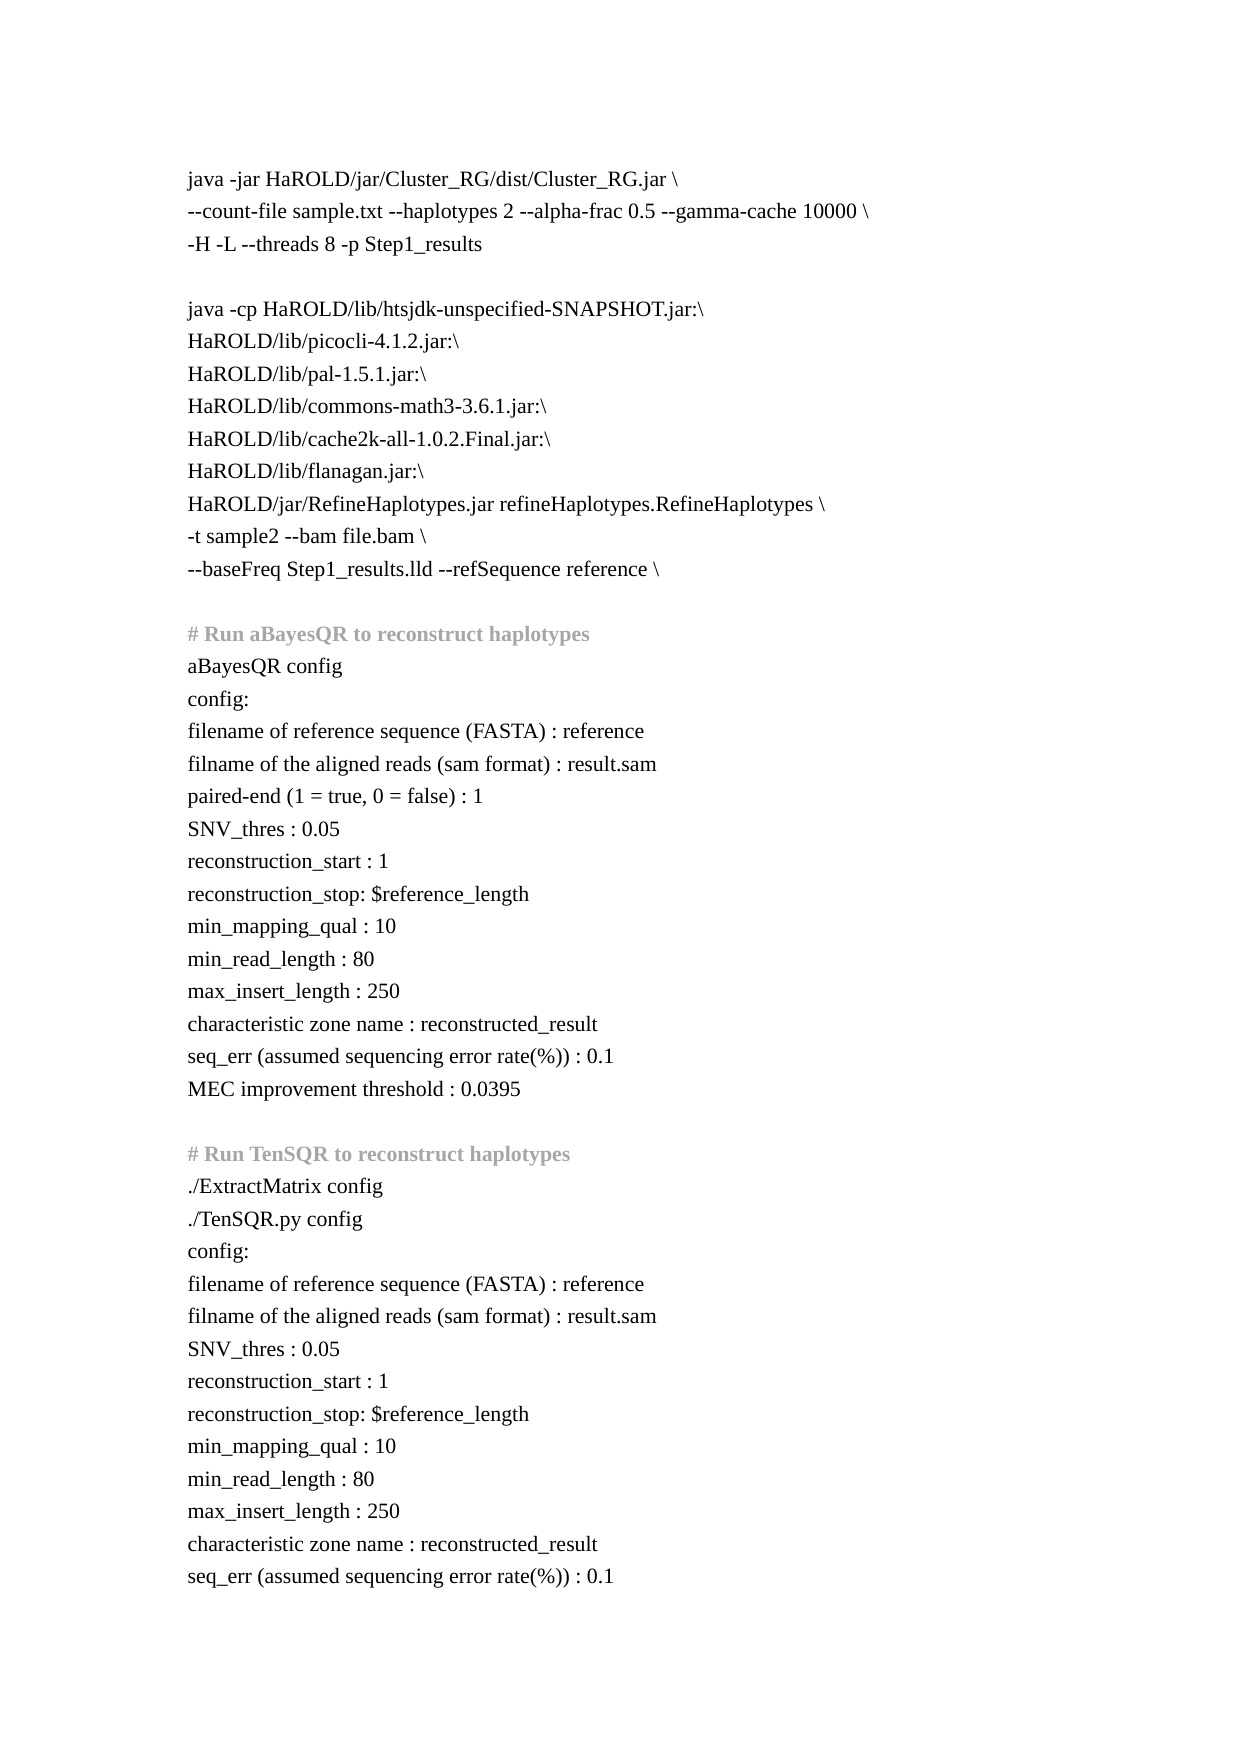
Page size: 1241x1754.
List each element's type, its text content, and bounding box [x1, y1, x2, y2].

text min_mapping_qual : 10 [187, 909, 1053, 942]
text aBayesQR config [187, 649, 1053, 682]
text -t sample2 --bam file.bam \ [187, 519, 1053, 552]
text max_insert_length : 250 [187, 974, 1053, 1007]
text filname of the aligned reads (sam format) : result.sam [187, 747, 1053, 779]
text ./TenSQR.py config [187, 1202, 1053, 1234]
text filename of reference sequence (FASTA) : reference [187, 714, 1053, 747]
text java -jar HaROLD/jar/Cluster_RG/dist/Cluster_RG.jar \ [187, 162, 1053, 194]
text characteristic zone name : reconstructed_result [187, 1007, 1053, 1039]
text reconstruction_start : 1 [187, 844, 1053, 877]
text ./ExtractMatrix config [187, 1169, 1053, 1202]
text # Run TenSQR to reconstruct haplotypes [187, 1137, 1053, 1169]
text SNV_thres : 0.05 [187, 812, 1053, 844]
text reconstruction_start : 1 [187, 1364, 1053, 1397]
text HaROLD/lib/flanagan.jar:\ [187, 454, 1053, 487]
text config: [187, 1234, 1053, 1267]
text seq_err (assumed sequencing error rate(%)) : 0.1 [187, 1039, 1053, 1072]
text MEC improvement threshold : 0.0395 [187, 1072, 1053, 1104]
text characteristic zone name : reconstructed_result [187, 1527, 1053, 1559]
text java -cp HaROLD/lib/htsjdk-unspecified-SNAPSHOT.jar:\ [187, 292, 1053, 324]
text min_read_length : 80 [187, 942, 1053, 974]
text HaROLD/jar/RefineHaplotypes.jar refineHaplotypes.RefineHaplotypes \ [187, 487, 1053, 519]
text --baseFreq Step1_results.lld --refSequence reference \ [187, 552, 1053, 584]
text config: [187, 682, 1053, 714]
text filename of reference sequence (FASTA) : reference [187, 1267, 1053, 1299]
text --count-file sample.txt --haplotypes 2 --alpha-frac 0.5 --gamma-cache 10000 \ [187, 194, 1053, 227]
text paired-end (1 = true, 0 = false) : 1 [187, 779, 1053, 812]
text filname of the aligned reads (sam format) : result.sam [187, 1299, 1053, 1332]
text -H -L --threads 8 -p Step1_results [187, 227, 1053, 259]
text seq_err (assumed sequencing error rate(%)) : 0.1 [187, 1559, 1053, 1592]
text reconstruction_stop: $reference_length [187, 877, 1053, 909]
text max_insert_length : 250 [187, 1494, 1053, 1527]
text SNV_thres : 0.05 [187, 1332, 1053, 1364]
text HaROLD/lib/commons-math3-3.6.1.jar:\ [187, 389, 1053, 422]
text HaROLD/lib/pal-1.5.1.jar:\ [187, 357, 1053, 389]
text HaROLD/lib/cache2k-all-1.0.2.Final.jar:\ [187, 422, 1053, 454]
text min_mapping_qual : 10 [187, 1429, 1053, 1462]
text # Run aBayesQR to reconstruct haplotypes [187, 617, 1053, 649]
text HaROLD/lib/picocli-4.1.2.jar:\ [187, 324, 1053, 357]
text min_read_length : 80 [187, 1462, 1053, 1494]
text reconstruction_stop: $reference_length [187, 1397, 1053, 1429]
